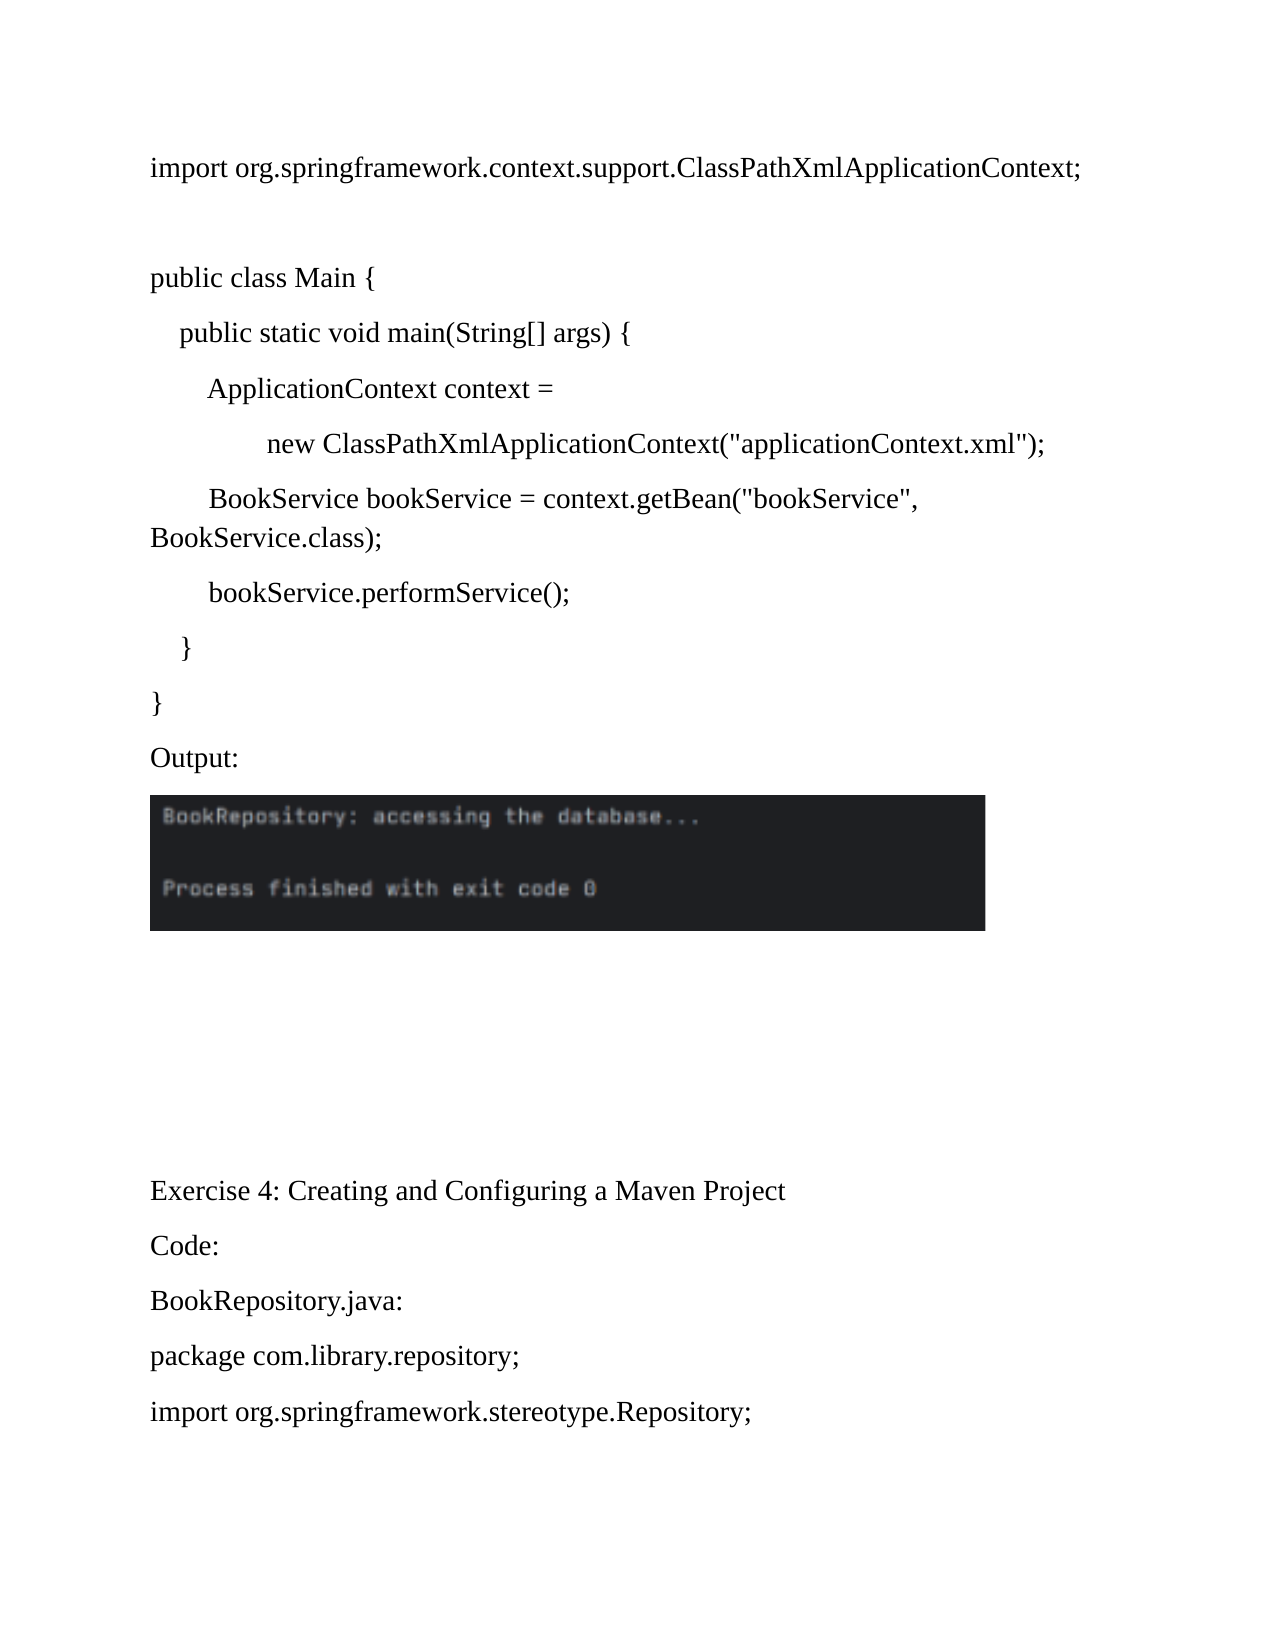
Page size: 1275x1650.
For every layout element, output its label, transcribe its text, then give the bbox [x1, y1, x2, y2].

text } [150, 685, 1125, 719]
text Exercise 4: Creating and Configuring a Maven Project [150, 1173, 1125, 1206]
text public static void main(String[] args) { [150, 316, 1125, 349]
text import org.springframework.context.support.ClassPathXmlApplicationContext; [150, 150, 1125, 183]
text Output: [150, 741, 1125, 774]
text BookService bookService = context.getBean("bookService", BookService.class); [150, 481, 1125, 553]
text import org.springframework.stereotype.Repository; [150, 1394, 1125, 1427]
text ApplicationContext context = [150, 371, 1125, 404]
text bookService.performService(); [150, 575, 1125, 608]
text new ClassPathXmlApplicationContext("applicationContext.xml"); [150, 426, 1125, 459]
text } [150, 630, 1125, 664]
text public class Main { [150, 260, 1125, 294]
picture [150, 795, 986, 931]
text BookRepository.java: [150, 1283, 1125, 1317]
text Code: [150, 1228, 1125, 1262]
text package com.library.repository; [150, 1338, 1125, 1372]
